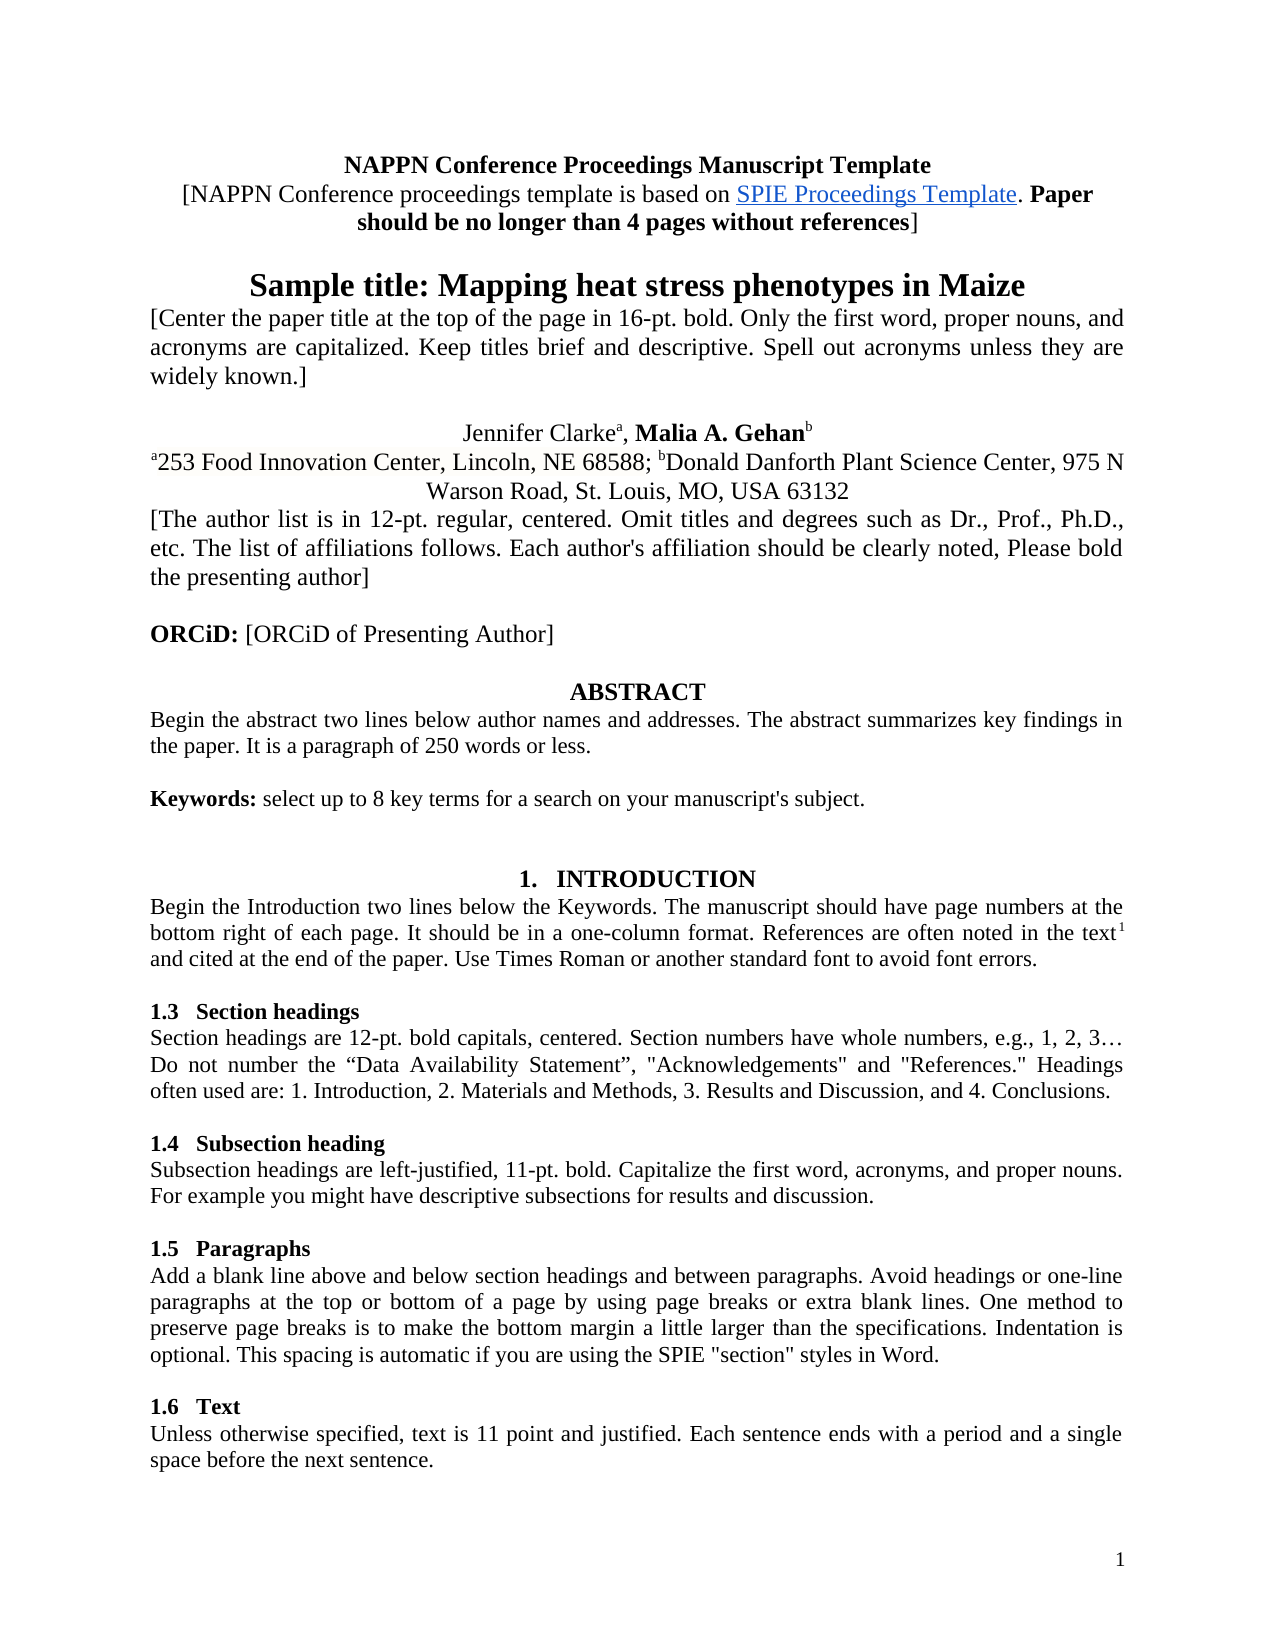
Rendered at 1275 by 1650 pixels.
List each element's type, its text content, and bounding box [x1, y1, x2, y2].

text Sample title: Mapping heat stress phenotypes in Maize [150, 265, 1125, 303]
text ABSTRACT [150, 677, 1125, 706]
text Begin the Introduction two lines below the Keywords. The manuscript should have page numbers at the bottom right of each page. It should be in a one-column format. References are often noted in the text1 and cited at the end of the paper. Use Times Roman or another standard font to avoid font errors. [150, 893, 1125, 972]
subtitle 1.4 Subsection heading [150, 1130, 1125, 1156]
subtitle 1.6 Text [150, 1393, 1125, 1420]
text ORCiD: [ORCiD of Presenting Author] [150, 619, 1125, 648]
text Unless otherwise specified, text is 11 point and justified. Each sentence ends with a period and a single space before the next sentence. [150, 1420, 1125, 1472]
subtitle 1.5 Paragraphs [150, 1235, 1125, 1262]
text Jennifer Clarkea, Malia A. Gehanb [150, 418, 1125, 447]
text [Center the paper title at the top of the page in 16-pt. bold. Only the first word, proper nouns, and acronyms are capitalized. Keep titles brief and descriptive. Spell out acronyms unless they are widely known.] [150, 303, 1125, 389]
text Add a blank line above and below section headings and between paragraphs. Avoid headings or one-line paragraphs at the top or bottom of a page by using page breaks or extra blank lines. One method to preserve page breaks is to make the bottom margin a little larger than the specifications. Indentation is optional. This spacing is automatic if you are using the SPIE "section" styles in Word. [150, 1262, 1125, 1367]
text [The author list is in 12-pt. regular, centered. Omit titles and degrees such as Dr., Prof., Ph.D., etc. The list of affiliations follows. Each author's affiliation should be clearly noted, Please bold the presenting author] [150, 504, 1125, 591]
text Keywords: select up to 8 key terms for a search on your manuscript's subject. [150, 785, 1125, 811]
text Section headings are 12-pt. bold capitals, centered. Section numbers have whole numbers, e.g., 1, 2, 3… Do not number the “Data Availability Statement”, "Acknowledgements" and "References." Headings often used are: 1. Introduction, 2. Materials and Methods, 3. Results and Discussion, and 4. Conclusions. [150, 1024, 1125, 1103]
text a253 Food Innovation Center, Lincoln, NE 68588; bDonald Danforth Plant Science Center, 975 N Warson Road, St. Louis, MO, USA 63132 [150, 447, 1125, 504]
text [NAPPN Conference proceedings template is based on SPIE Proceedings Template. Paper should be no longer than 4 pages without references] [150, 179, 1125, 236]
subtitle 1.3 Section headings [150, 998, 1125, 1024]
text Begin the abstract two lines below author names and addresses. The abstract summarizes key findings in the paper. It is a paragraph of 250 words or less. [150, 706, 1125, 758]
list INTRODUCTION [150, 864, 1125, 893]
text Subsection headings are left-justified, 11-pt. bold. Capitalize the first word, acronyms, and proper nouns. For example you might have descriptive subsections for results and discussion. [150, 1156, 1125, 1209]
text NAPPN Conference Proceedings Manuscript Template [150, 150, 1125, 179]
